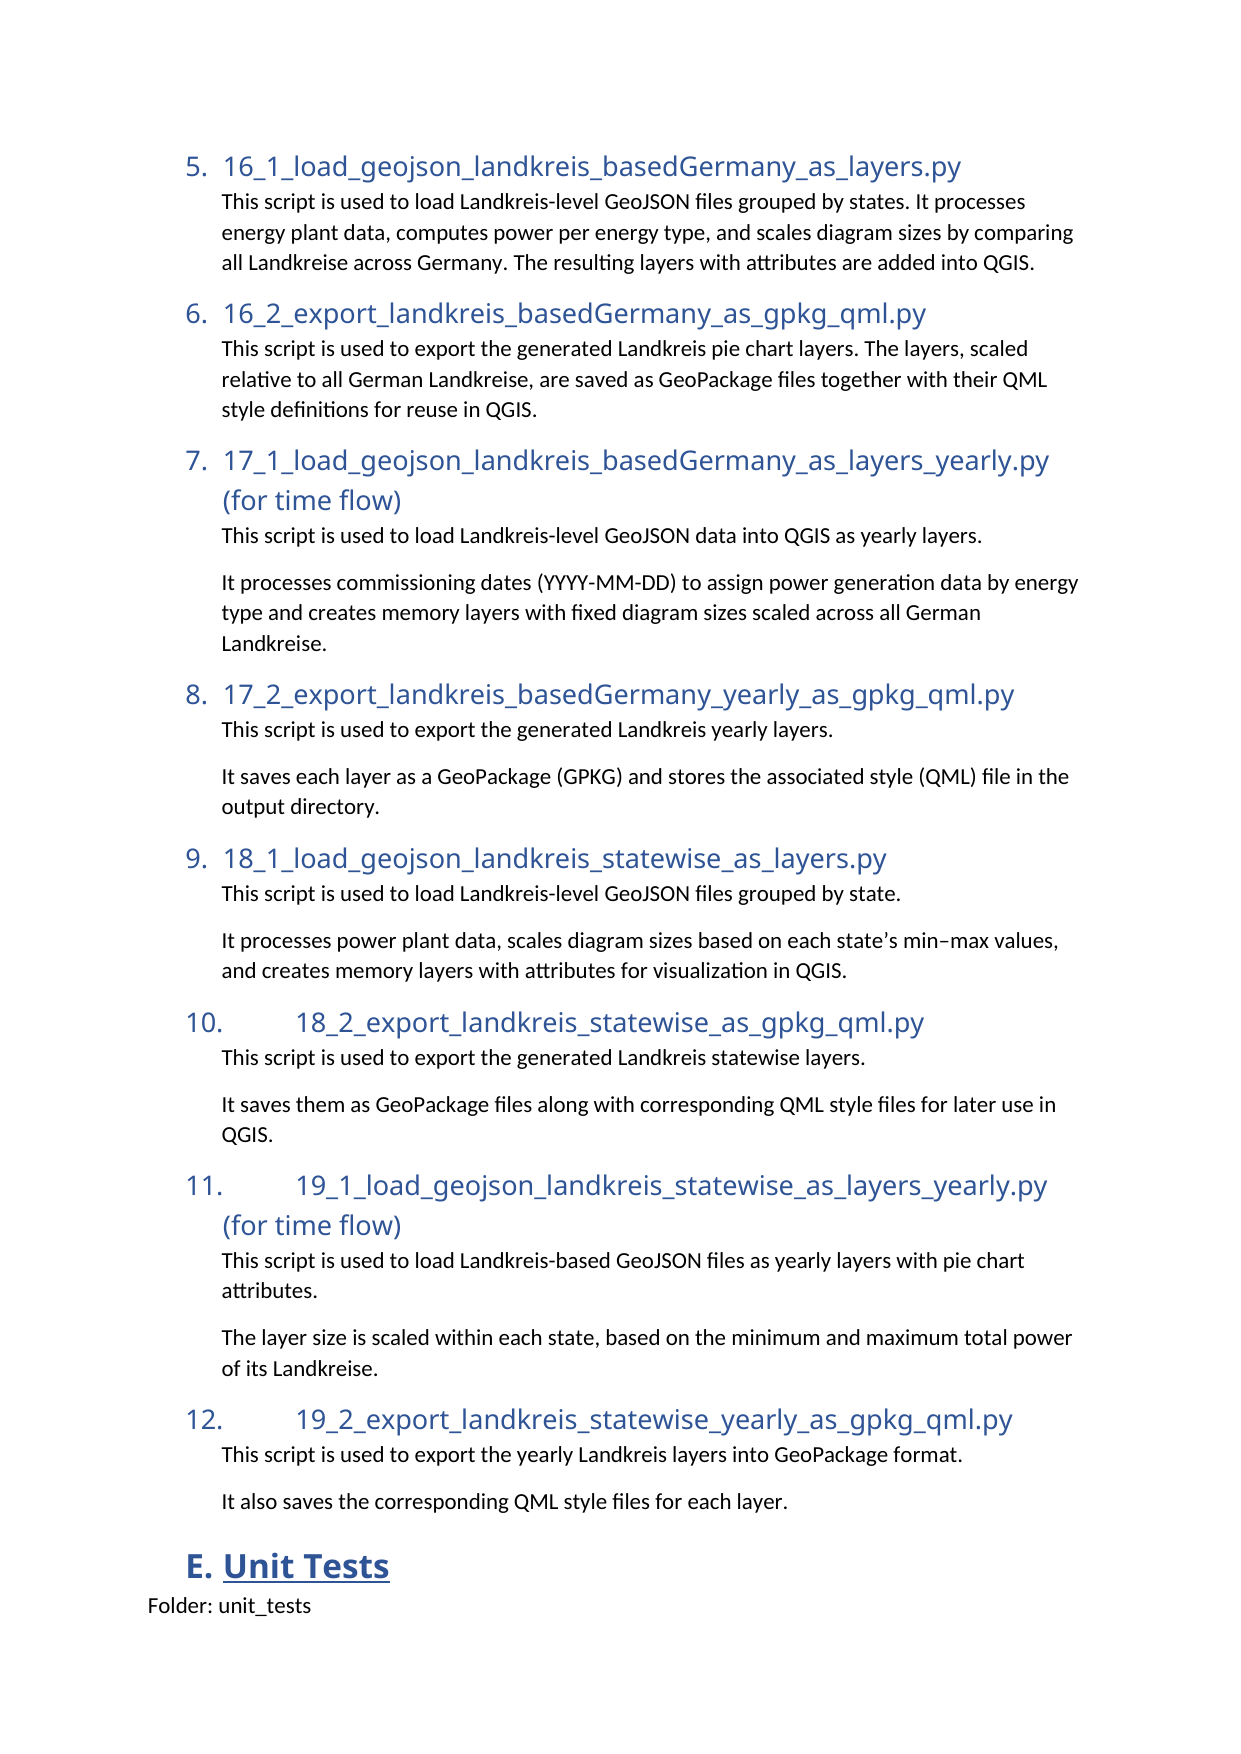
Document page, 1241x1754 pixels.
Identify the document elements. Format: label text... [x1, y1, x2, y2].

text This script is used to export the generated Landkreis yearly layers. [221, 715, 1093, 743]
text It processes power plant data, scales diagram sizes based on each state’s min–max values, and creates memory layers with attributes for visualization in QGIS. [221, 926, 1093, 984]
text This script is used to load Landkreis-level GeoJSON files grouped by state. [221, 879, 1093, 907]
subtitle 16_1_load_geojson_landkreis_basedGermany_as_layers.py [185, 148, 1093, 184]
subtitle 17_2_export_landkreis_basedGermany_yearly_as_gpkg_qml.py [185, 676, 1093, 712]
text It saves each layer as a GeoPackage (GPKG) and stores the associated style (QML) file in the output directory. [221, 762, 1093, 820]
subtitle 16_2_export_landkreis_basedGermany_as_gpkg_qml.py [185, 295, 1093, 332]
text It also saves the corresponding QML style files for each layer. [221, 1487, 1093, 1515]
text It processes commissioning dates (YYYY-MM-DD) to assign power generation data by energy type and creates memory layers with fixed diagram sizes scaled across all German Landkreise. [221, 568, 1093, 657]
text The layer size is scaled within each state, based on the minimum and maximum total power of its Landkreise. [221, 1323, 1093, 1382]
text This script is used to export the generated Landkreis pie chart layers. The layers, scaled relative to all German Landkreise, are saved as GeoPackage files together with their QML style definitions for reuse in QGIS. [221, 334, 1093, 423]
subtitle 18_2_export_landkreis_statewise_as_gpkg_qml.py [185, 1003, 1093, 1040]
subtitle 19_2_export_landkreis_statewise_yearly_as_gpkg_qml.py [185, 1401, 1093, 1437]
subtitle Unit Tests [185, 1542, 1093, 1588]
text This script is used to load Landkreis-level GeoJSON data into QGIS as yearly layers. [221, 521, 1093, 549]
text This script is used to export the generated Landkreis statewise layers. [221, 1043, 1093, 1071]
text It saves them as GeoPackage files along with corresponding QML style files for later use in QGIS. [221, 1090, 1093, 1148]
text This script is used to load Landkreis-based GeoJSON files as yearly layers with pie chart attributes. [221, 1246, 1093, 1304]
subtitle 19_1_load_geojson_landkreis_statewise_as_layers_yearly.py (for time flow) [185, 1167, 1093, 1243]
subtitle 17_1_load_geojson_landkreis_basedGermany_as_layers_yearly.py (for time flow) [185, 442, 1093, 518]
text This script is used to load Landkreis-level GeoJSON files grouped by states. It processes energy plant data, computes power per energy type, and scales diagram sizes by comparing all Landkreise across Germany. The resulting layers with attributes are added into QGIS. [221, 187, 1093, 276]
text This script is used to export the yearly Landkreis layers into GeoPackage format. [221, 1440, 1093, 1468]
text Folder: unit_tests [148, 1591, 1093, 1619]
subtitle 18_1_load_geojson_landkreis_statewise_as_layers.py [185, 839, 1093, 876]
